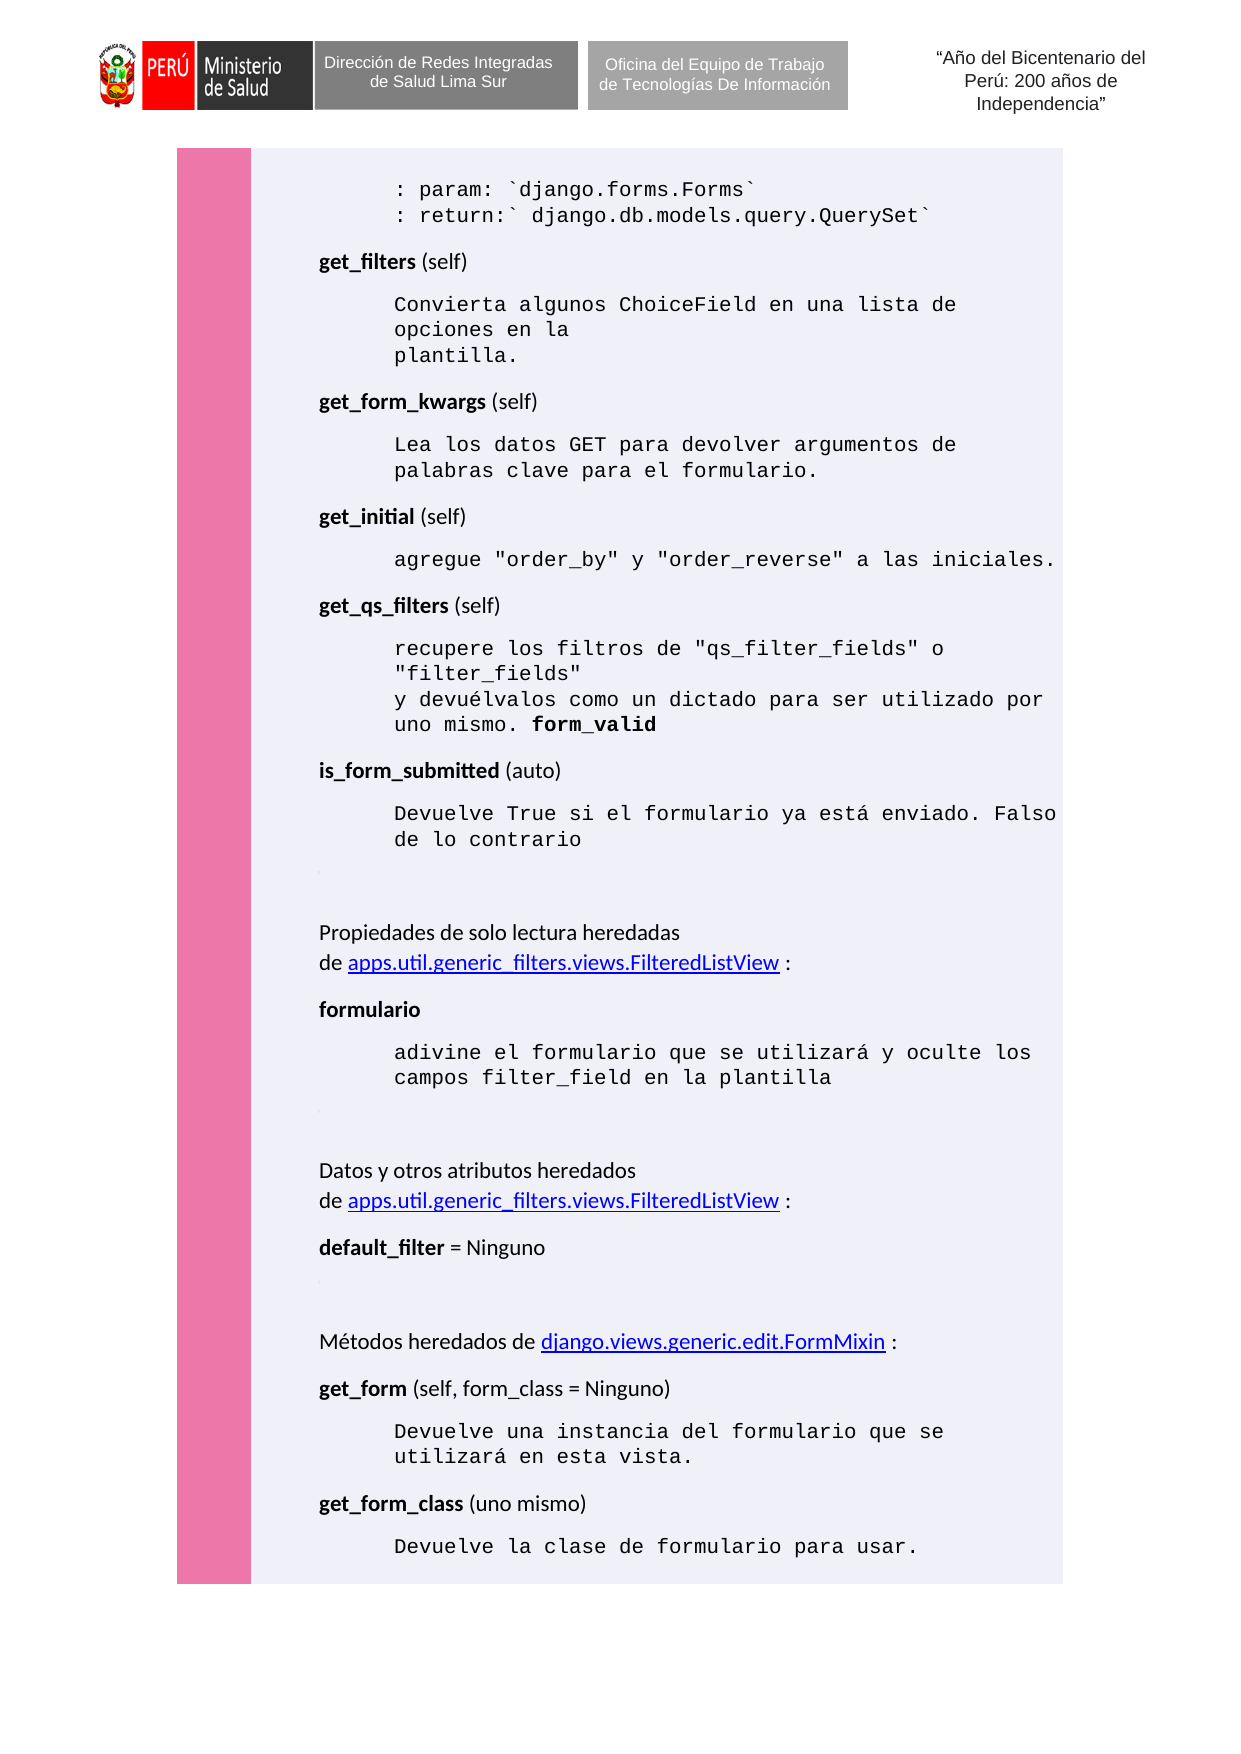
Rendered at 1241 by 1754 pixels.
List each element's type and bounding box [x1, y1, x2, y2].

table_cell [251, 148, 262, 1584]
table_cell [177, 148, 251, 1584]
table_cell [262, 148, 1063, 1584]
picture [92, 41, 578, 110]
